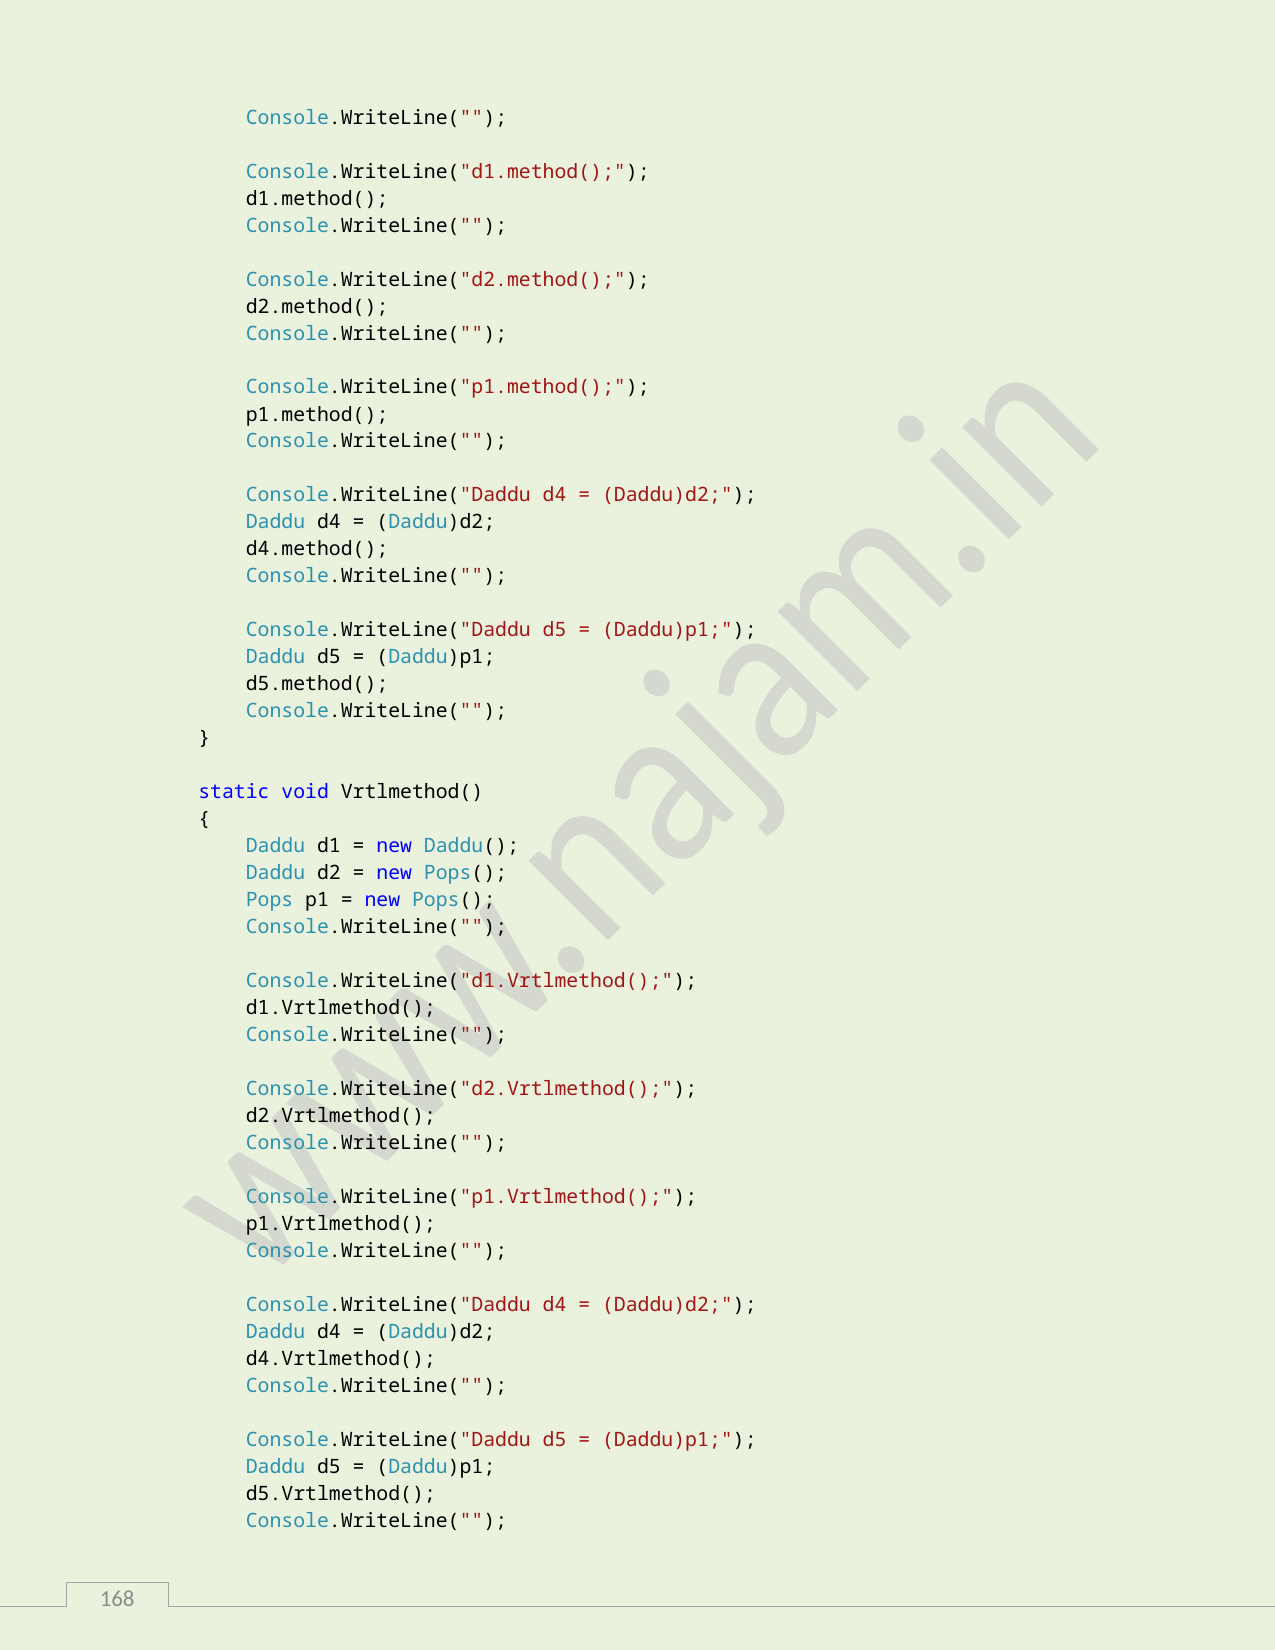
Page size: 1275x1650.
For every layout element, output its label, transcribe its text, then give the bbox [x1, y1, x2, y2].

text Console.WriteLine("Daddu d4 = (Daddu)d2;"); [103, 481, 1172, 508]
text p1.method(); [103, 400, 1172, 427]
text Console.WriteLine(""); [103, 697, 1172, 723]
text Pops p1 = new Pops(); [103, 885, 1172, 912]
text Console.WriteLine(""); [103, 1236, 1172, 1263]
text Console.WriteLine("Daddu d4 = (Daddu)d2;"); [103, 1290, 1172, 1317]
text Console.WriteLine(""); [103, 562, 1172, 589]
text d5.Vrtlmethod(); [103, 1479, 1172, 1506]
text Console.WriteLine("d2.method();"); [103, 265, 1172, 292]
text Console.WriteLine("d1.method();"); [103, 157, 1172, 184]
text Console.WriteLine("p1.method();"); [103, 373, 1172, 400]
text Console.WriteLine("d2.Vrtlmethod();"); [103, 1074, 1172, 1101]
text Console.WriteLine("Daddu d5 = (Daddu)p1;"); [103, 1425, 1172, 1452]
text Daddu d4 = (Daddu)d2; [103, 1317, 1172, 1344]
text p1.Vrtlmethod(); [103, 1209, 1172, 1236]
text Console.WriteLine(""); [103, 1506, 1172, 1533]
text } [103, 723, 1172, 751]
text d4.method(); [103, 535, 1172, 562]
text Console.WriteLine(""); [103, 1371, 1172, 1398]
text Console.WriteLine("p1.Vrtlmethod();"); [103, 1182, 1172, 1209]
text Console.WriteLine(""); [103, 427, 1172, 454]
text Daddu d5 = (Daddu)p1; [103, 1452, 1172, 1479]
text Console.WriteLine(""); [103, 1020, 1172, 1047]
text d5.method(); [103, 669, 1172, 697]
text d2.Vrtlmethod(); [103, 1101, 1172, 1128]
text Daddu d2 = new Pops(); [103, 858, 1172, 885]
text Daddu d5 = (Daddu)p1; [103, 643, 1172, 669]
text d2.method(); [103, 292, 1172, 319]
text Console.WriteLine(""); [103, 211, 1172, 238]
text d1.method(); [103, 184, 1172, 211]
text static void Vrtlmethod() [103, 777, 1172, 804]
text Console.WriteLine("Daddu d5 = (Daddu)p1;"); [103, 616, 1172, 643]
text Console.WriteLine(""); [103, 319, 1172, 346]
text Console.WriteLine(""); [103, 1128, 1172, 1155]
text d4.Vrtlmethod(); [103, 1344, 1172, 1371]
text d1.Vrtlmethod(); [103, 993, 1172, 1020]
text Console.WriteLine("d1.Vrtlmethod();"); [103, 966, 1172, 993]
text Daddu d4 = (Daddu)d2; [103, 508, 1172, 535]
text Daddu d1 = new Daddu(); [103, 831, 1172, 858]
text Console.WriteLine(""); [103, 103, 1172, 130]
text Console.WriteLine(""); [103, 912, 1172, 939]
text { [103, 804, 1172, 831]
